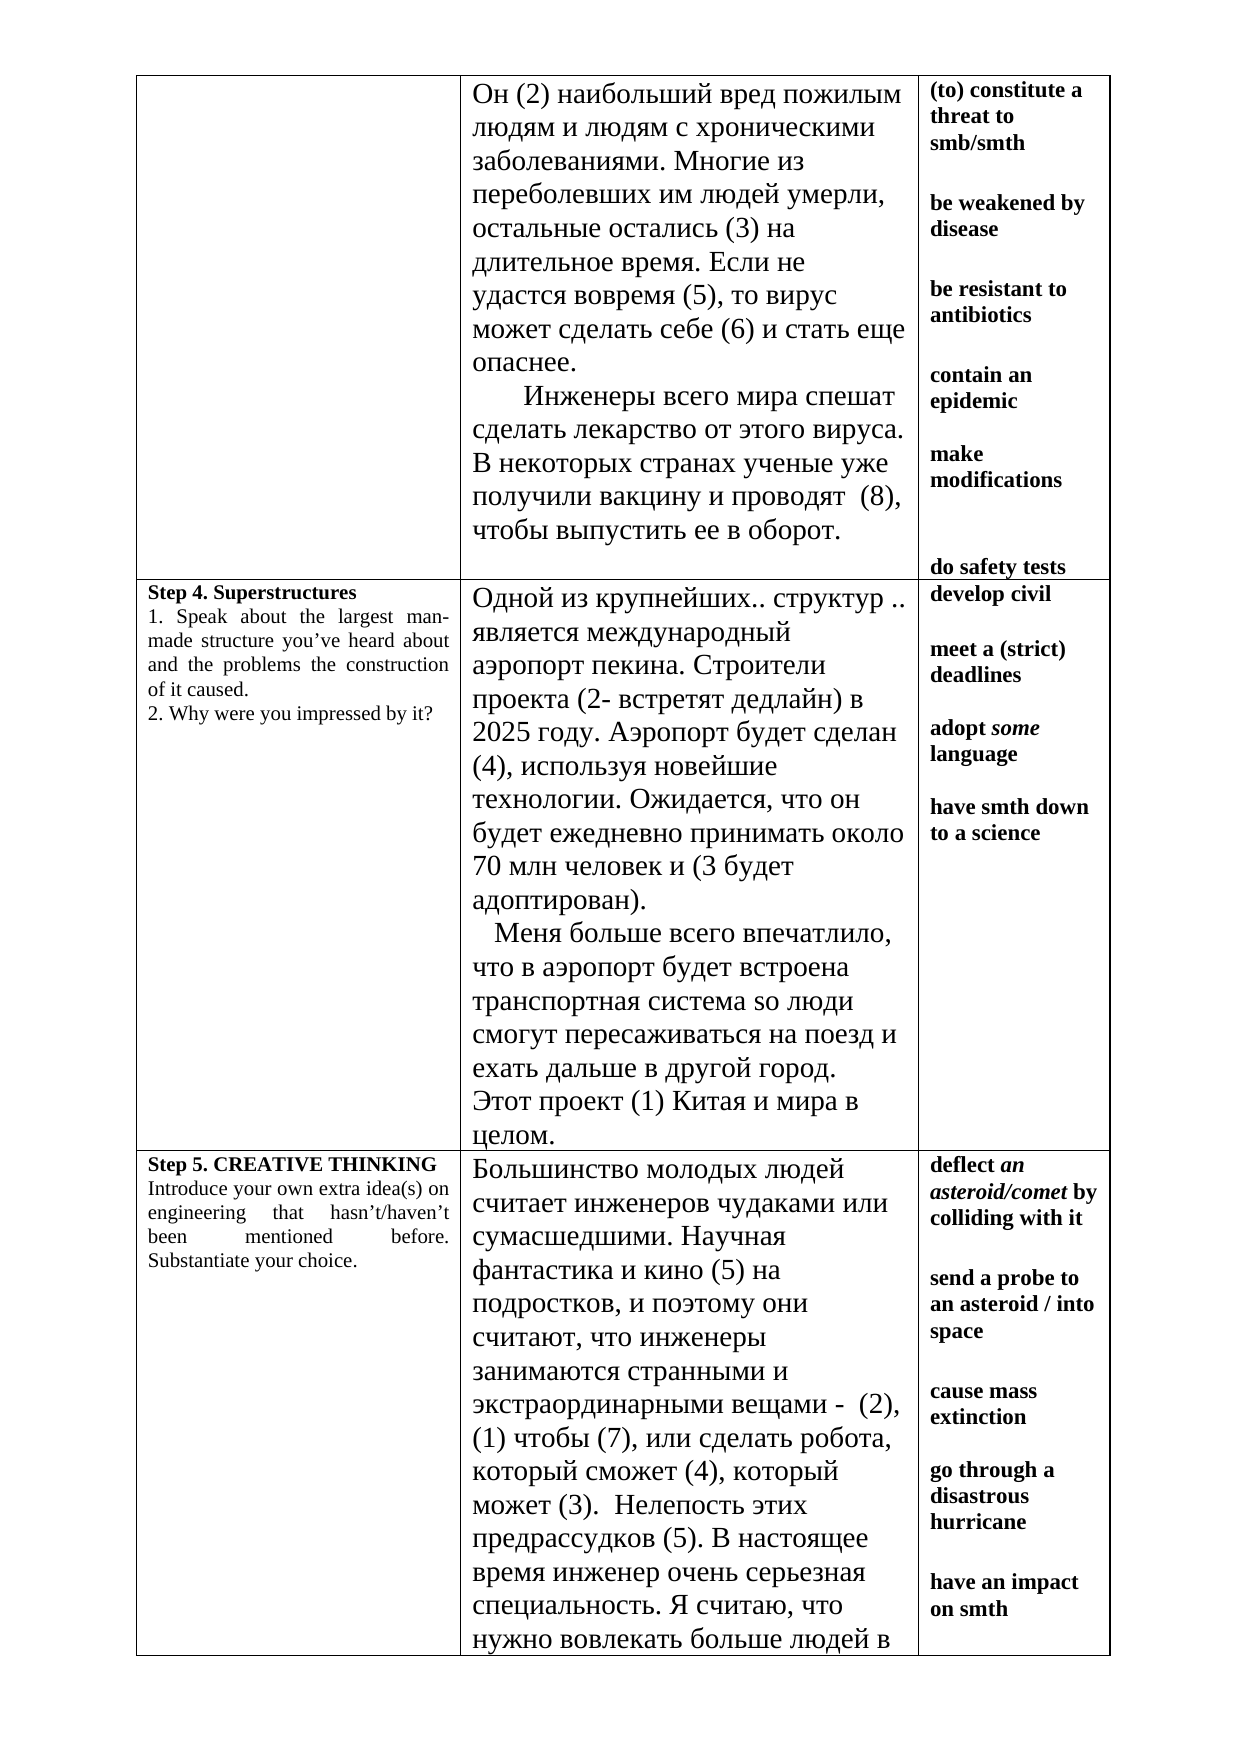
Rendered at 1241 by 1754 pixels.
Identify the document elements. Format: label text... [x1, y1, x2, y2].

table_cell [137, 1151, 460, 1654]
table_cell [919, 1151, 1109, 1654]
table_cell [919, 76, 1109, 579]
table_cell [461, 76, 918, 579]
table_cell develop civil meet a (strict) deadlines adopt some language have smth down to a science [919, 580, 1109, 1150]
table_cell Одной из крупнейших.. структур .. является международный аэропорт пекина. Строители проекта (2- встретят дедлайн) в 2025 году. Аэропорт будет сделан (4), используя новейшие технологии. Ожидается, что он будет ежедневно принимать около 70 млн человек и (3 будет адоптирован). Меня больше всего впечатлило, что в аэропорт будет встроена транспортная система so люди смогут пересаживаться на поезд и ехать дальше в другой город. Этот проект (1) Китая и мира в целом. [461, 580, 918, 1150]
table_cell Step 4. Superstructures 1. Speak about the largest man-made structure you’ve heard about and the problems the construction of it caused. 2. Why were you impressed by it? [137, 580, 460, 1150]
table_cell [137, 76, 460, 579]
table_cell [461, 1151, 918, 1654]
